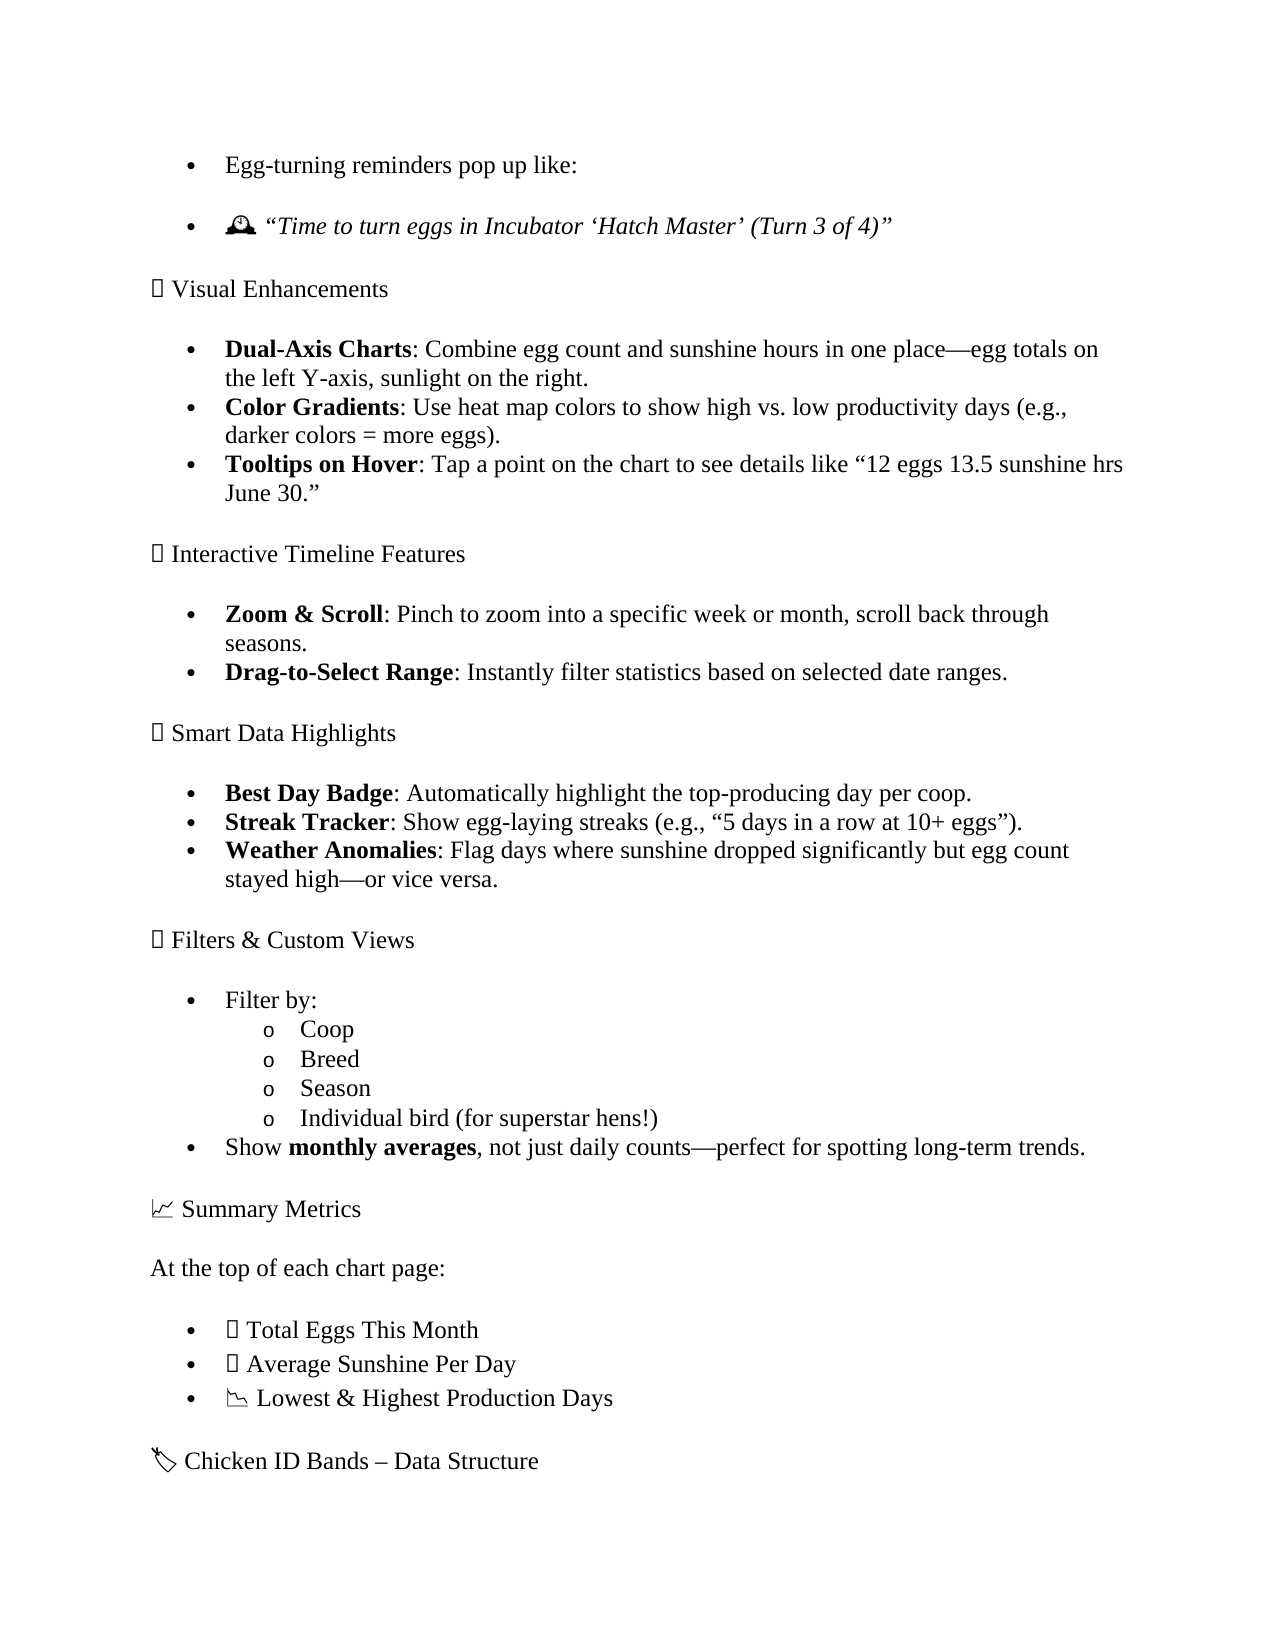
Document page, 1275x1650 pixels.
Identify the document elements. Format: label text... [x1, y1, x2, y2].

text 🐔 Filters & Custom Views [150, 922, 1125, 956]
list Streak Tracker: Show egg-laying streaks (e.g., “5 days in a row at 10+ eggs”). [187, 807, 1125, 835]
list Season [262, 1073, 1125, 1103]
list Tooltips on Hover: Tap a point on the chart to see details like “12 eggs 13.5 sunshine hrs June 30.” [187, 449, 1125, 507]
list Individual bird (for superstar hens!) [262, 1103, 1125, 1132]
list Best Day Badge: Automatically highlight the top-producing day per coop. [187, 778, 1125, 807]
list Zoom & Scroll: Pinch to zoom into a specific week or month, scroll back through seasons. [187, 599, 1125, 657]
list 📉 Lowest & Highest Production Days [187, 1379, 1125, 1414]
text 📈 Summary Metrics [150, 1190, 1125, 1224]
text 🏷 Chicken ID Bands – Data Structure [150, 1443, 1125, 1477]
list Drag-to-Select Range: Instantly filter statistics based on selected date ranges. [187, 657, 1125, 686]
text At the top of each chart page: [150, 1253, 1125, 1282]
list Show monthly averages, not just daily counts—perfect for spotting long-term trends. [187, 1132, 1125, 1161]
list Breed [262, 1044, 1125, 1073]
list Weather Anomalies: Flag days where sunshine dropped significantly but egg count stayed high—or vice versa. [187, 835, 1125, 893]
list Color Gradients: Use heat map colors to show high vs. low productivity days (e.g., darker colors = more eggs). [187, 392, 1125, 449]
list Dual-Axis Charts: Combine egg count and sunshine hours in one place—egg totals on the left Y-axis, sunlight on the right. [187, 334, 1125, 392]
list 🥚 Total Eggs This Month [187, 1311, 1125, 1346]
text 🧠 Smart Data Highlights [150, 715, 1125, 749]
list 🌞 Average Sunshine Per Day [187, 1346, 1125, 1379]
list Filter by: [187, 985, 1125, 1014]
list Coop [262, 1014, 1125, 1044]
text 📅 Interactive Timeline Features [150, 536, 1125, 570]
text 🌟 Visual Enhancements [150, 271, 1125, 305]
list Egg-turning reminders pop up like: [187, 150, 1125, 179]
list 🕰 “Time to turn eggs in Incubator ‘Hatch Master’ (Turn 3 of 4)” [187, 208, 1125, 242]
